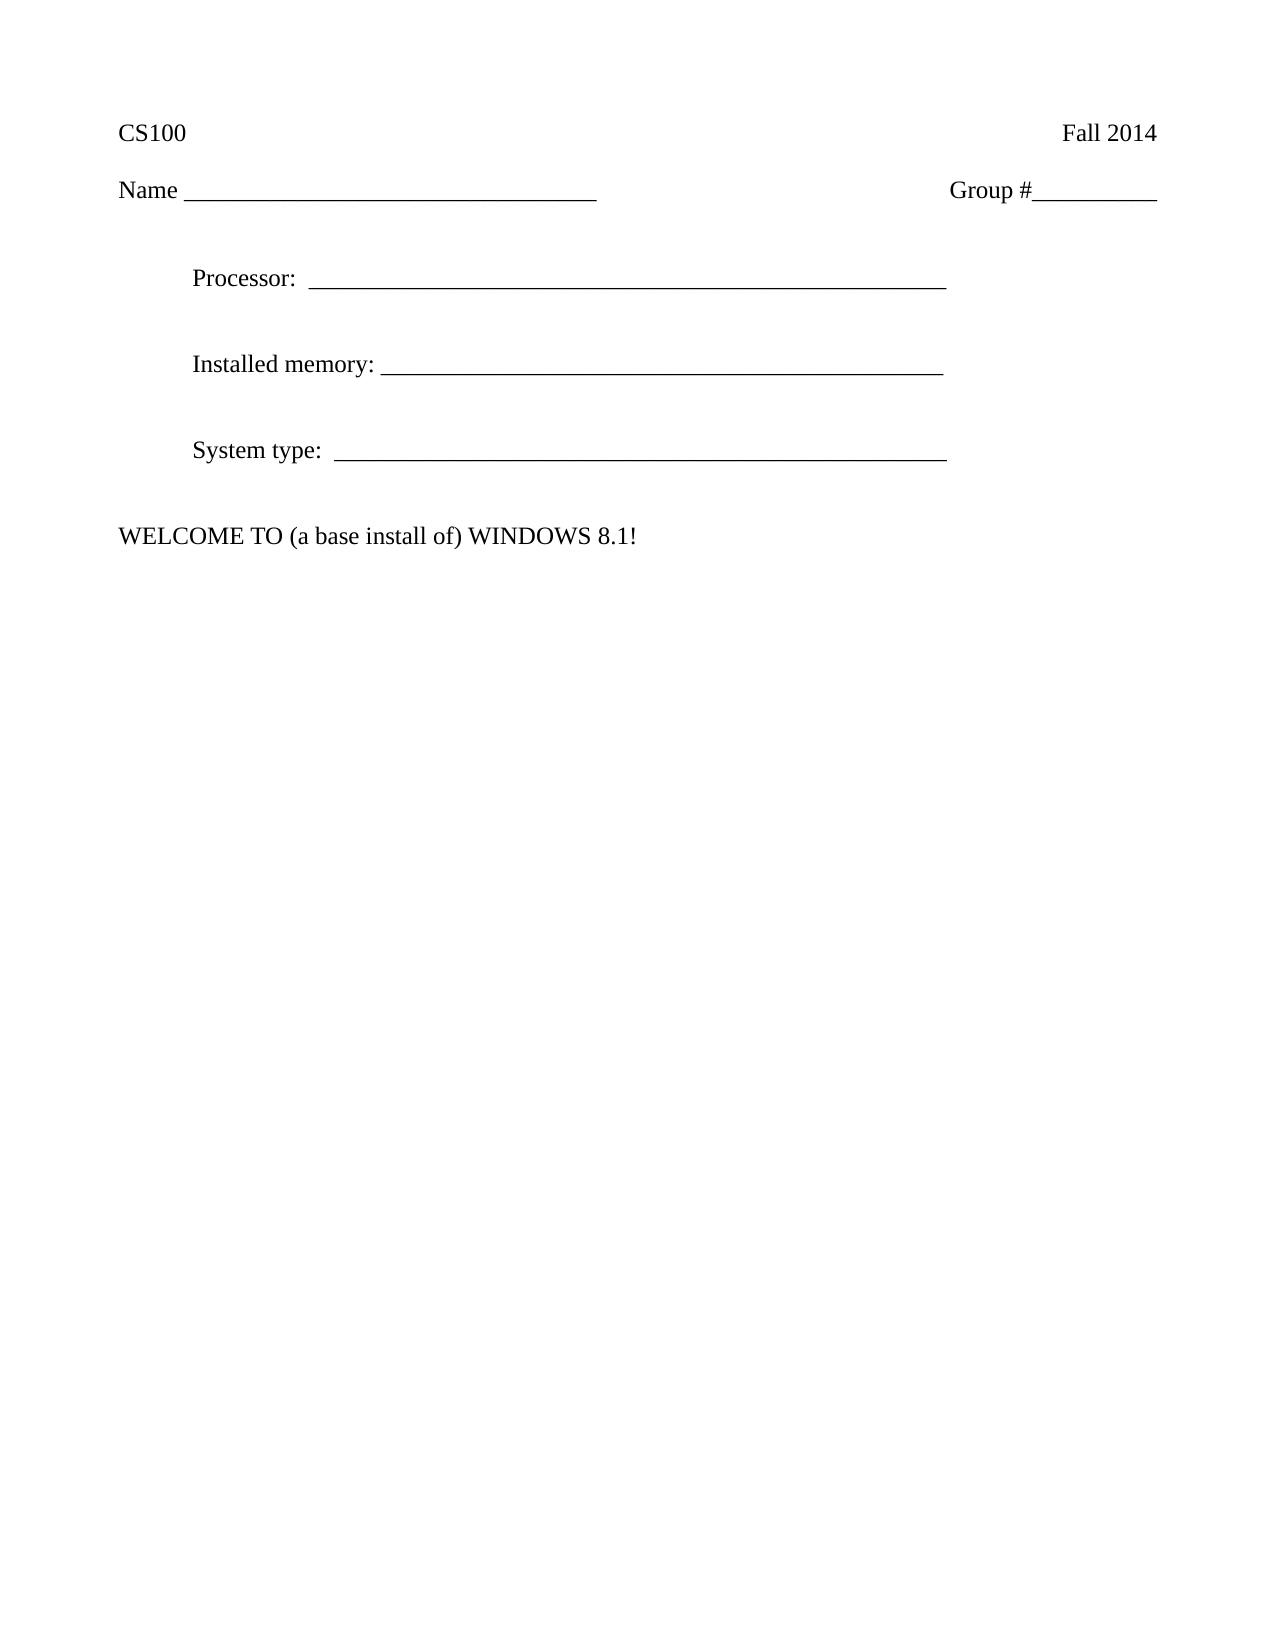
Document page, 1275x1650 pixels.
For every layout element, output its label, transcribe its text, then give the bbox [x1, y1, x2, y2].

text Installed memory: _____________________________________________ [192, 349, 1157, 378]
text WELCOME TO (a base install of) WINDOWS 8.1! [118, 521, 1157, 550]
text Processor: ___________________________________________________ [192, 263, 1157, 291]
text System type: _________________________________________________ [192, 435, 1157, 464]
